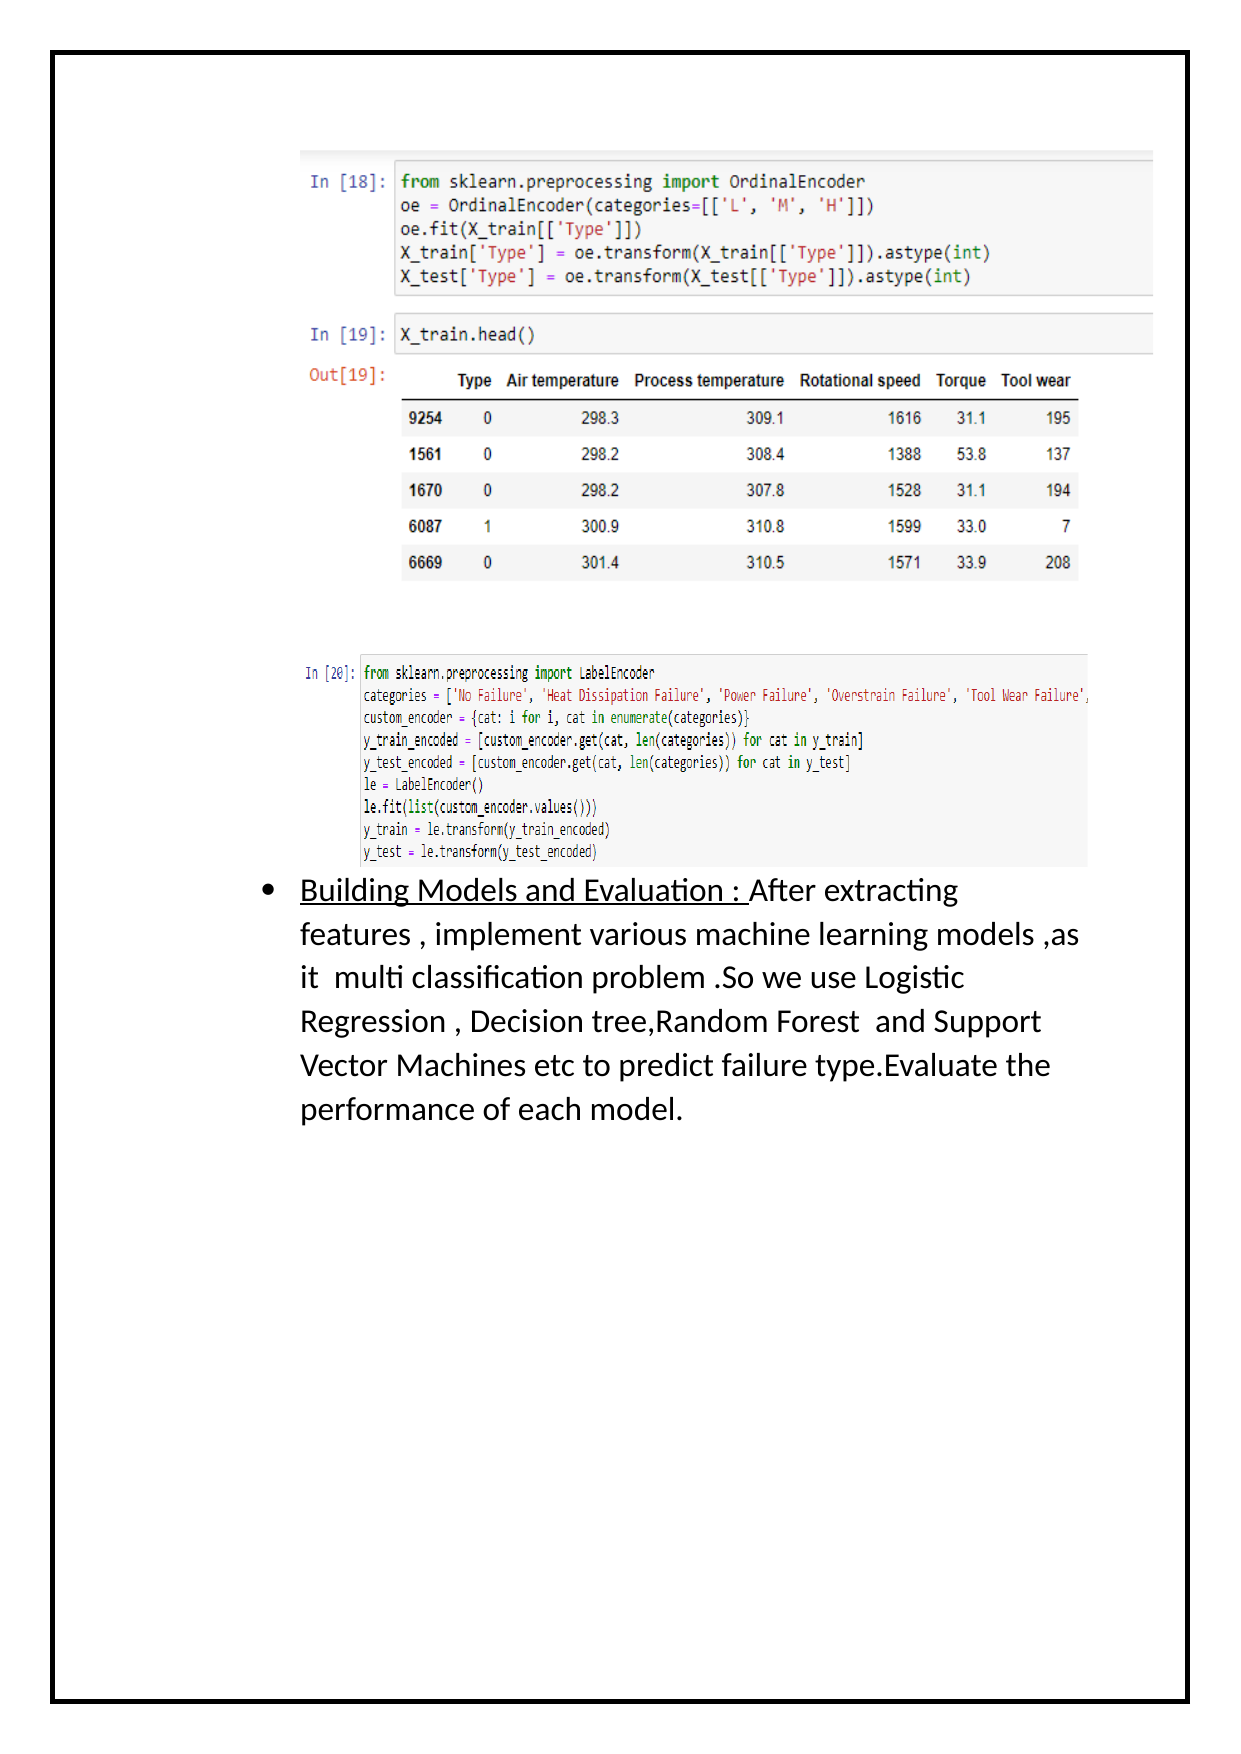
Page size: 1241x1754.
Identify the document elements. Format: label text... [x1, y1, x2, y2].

picture [300, 150, 1154, 588]
picture [300, 633, 1088, 867]
list Building Models and Evaluation : After extracting features , implement various machine learning models ,as it multi classification problem .So we use Logistic Regression , Decision tree,Random Forest and Support Vector Machines etc to predict failure type.Evaluate the performance of each model. [262, 869, 1090, 1129]
